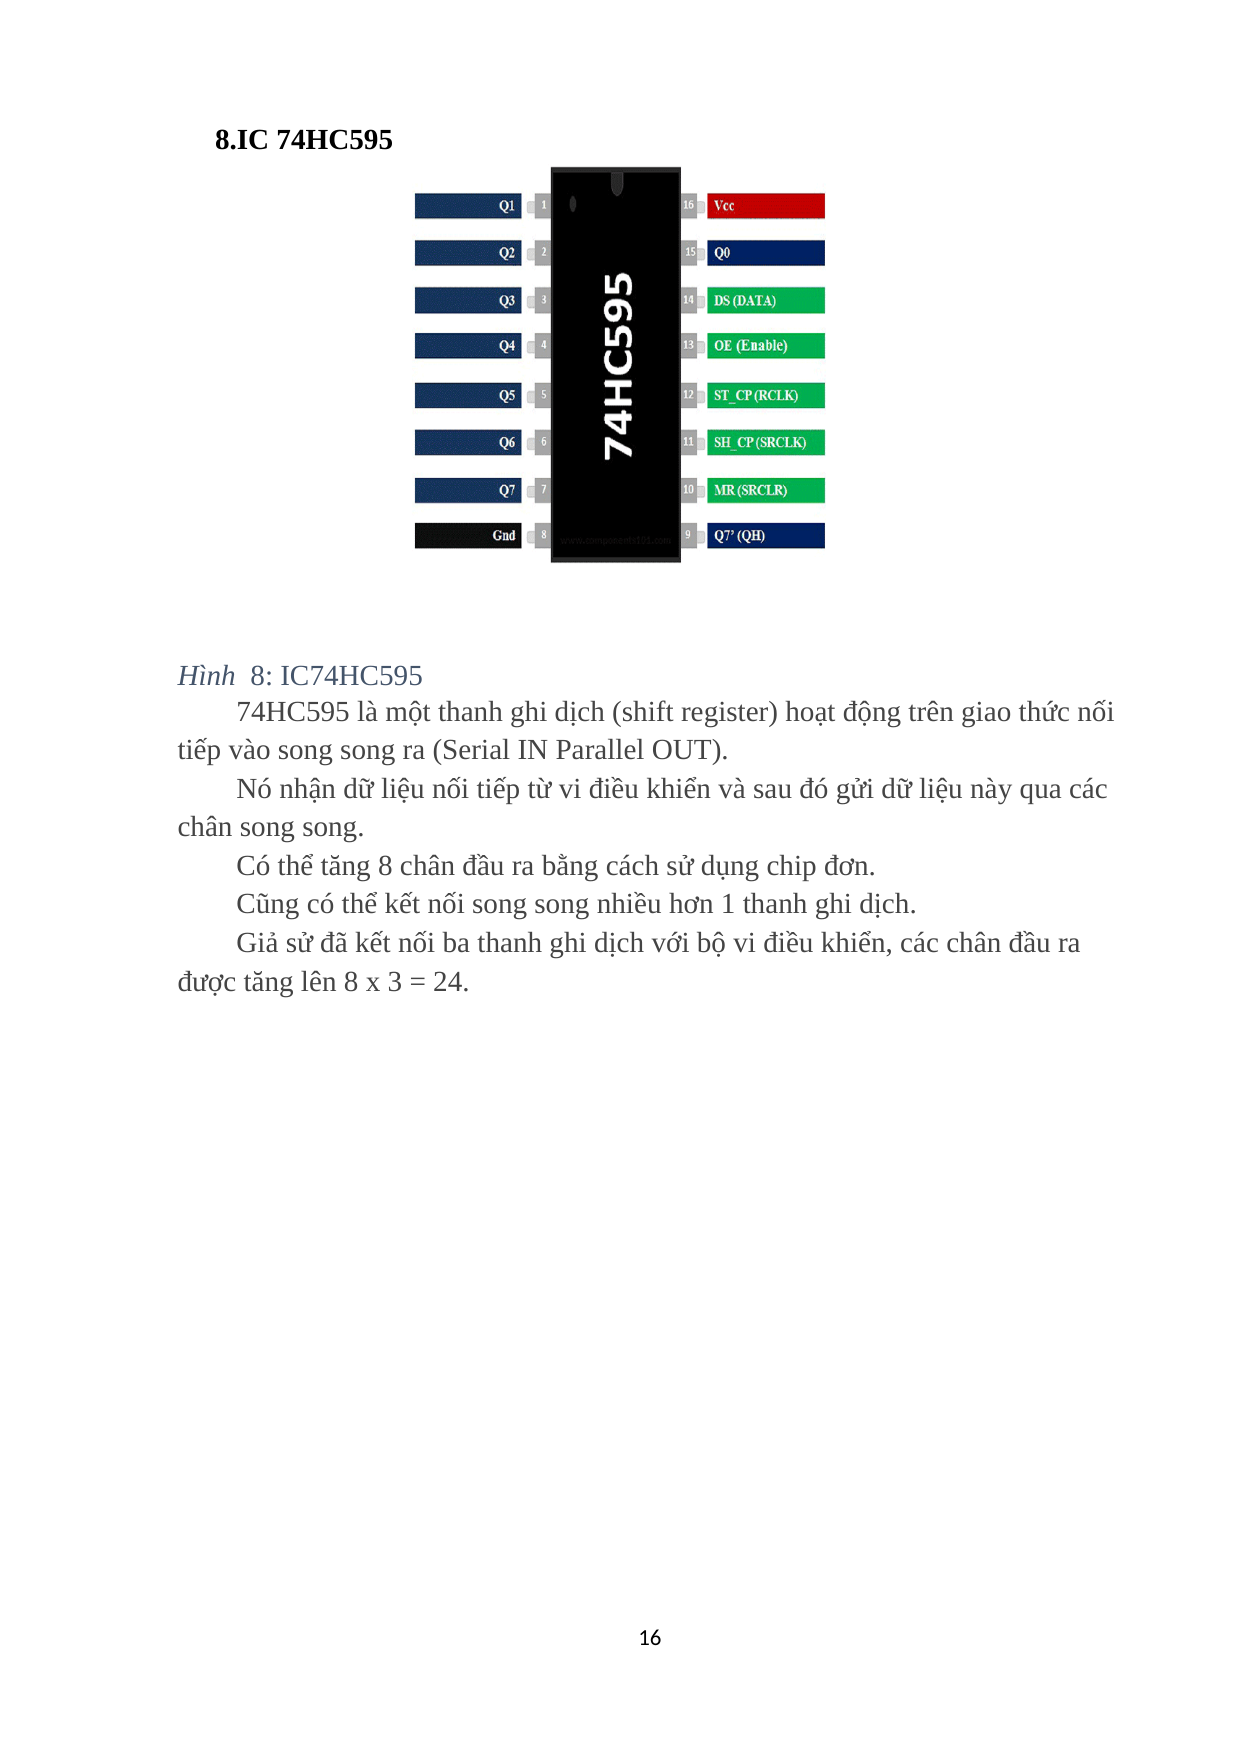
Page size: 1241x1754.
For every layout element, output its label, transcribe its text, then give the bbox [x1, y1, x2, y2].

text Cũng có thể kết nối song song nhiều hơn 1 thanh ghi dịch. [177, 887, 1122, 920]
text Giả sử đã kết nối ba thanh ghi dịch với bộ vi điều khiển, các chân đầu ra được tăng lên 8 x 3 = 24. [177, 925, 1122, 997]
text 74HC595 là một thanh ghi dịch (shift register) hoạt động trên giao thức nối tiếp vào song song ra (Serial IN Parallel OUT). [177, 694, 1122, 766]
text 8.IC 74HC595 [215, 122, 1122, 156]
text Nó nhận dữ liệu nối tiếp từ vi điều khiển và sau đó gửi dữ liệu này qua các chân song song. [177, 771, 1122, 843]
text Có thể tăng 8 chân đầu ra bằng cách sử dụng chip đơn. [177, 848, 1122, 882]
subtitle Hình 8: IC74HC595 [177, 658, 1122, 691]
picture [388, 164, 852, 566]
